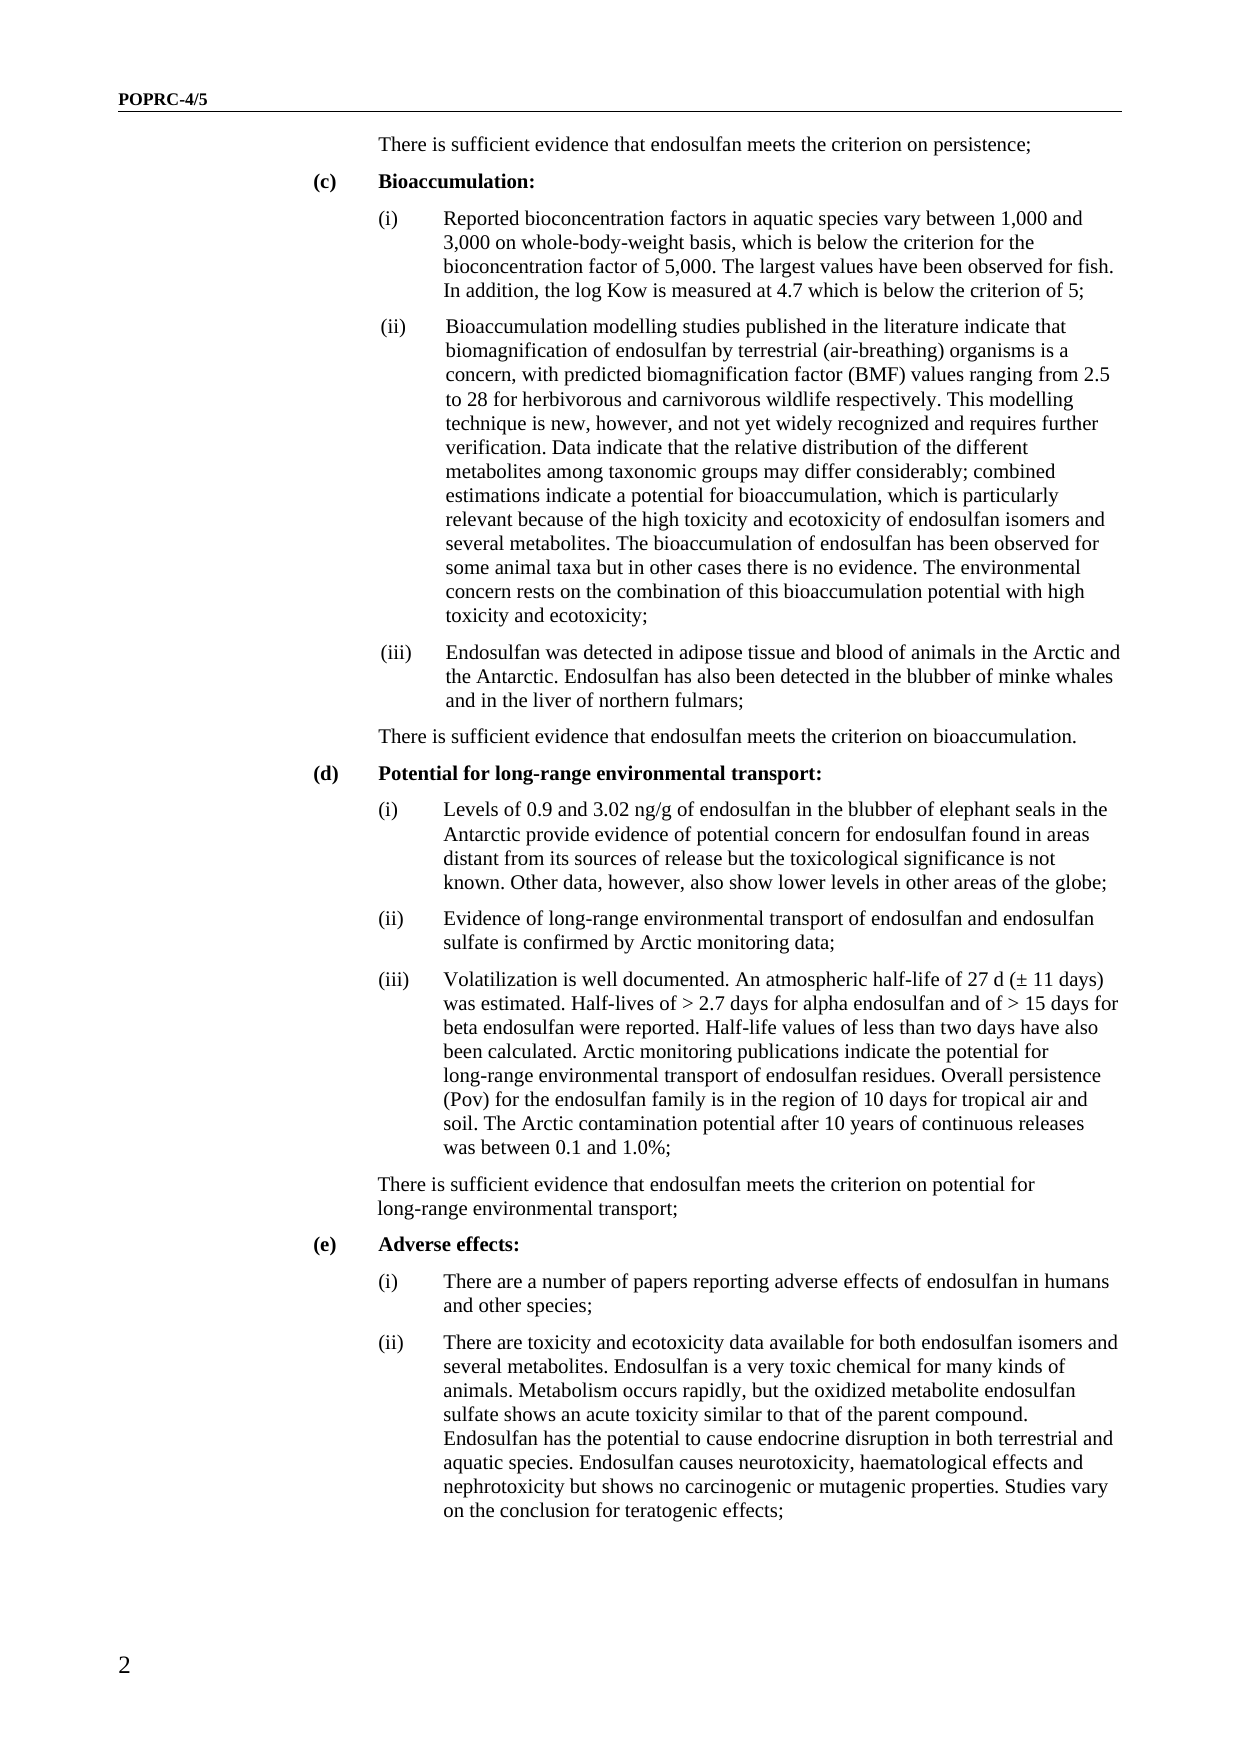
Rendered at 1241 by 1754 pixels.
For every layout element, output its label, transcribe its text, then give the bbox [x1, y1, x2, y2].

text There is sufficient evidence that endosulfan meets the criterion on potential for long-range environmental transport; [377, 1172, 1122, 1220]
text There is sufficient evidence that endosulfan meets the criterion on bioaccumulation. [378, 724, 1122, 748]
text (e) Adverse effects: [313, 1232, 1122, 1256]
text (i) Levels of 0.9 and 3.02 ng/g of endosulfan in the blubber of elephant seals in the Antarctic provide evidence of potential concern for endosulfan found in areas distant from its sources of release but the toxicological significance is not known. Other data, however, also show lower levels in other areas of the globe; [378, 797, 1122, 894]
text (i) Reported bioconcentration factors in aquatic species vary between 1,000 and 3,000 on whole-body-weight basis, which is below the criterion for the bioconcentration factor of 5,000. The largest values have been observed for fish. In addition, the log Kow is measured at 4.7 which is below the criterion of 5; [378, 206, 1122, 302]
text (iii) Volatilization is well documented. An atmospheric half-life of 27 d (± 11 days) was estimated. Half-lives of > 2.7 days for alpha endosulfan and of > 15 days for beta endosulfan were reported. Half-life values of less than two days have also been calculated. Arctic monitoring publications indicate the potential for long-range environmental transport of endosulfan residues. Overall persistence (Pov) for the endosulfan family is in the region of 10 days for tropical air and soil. The Arctic contamination potential after 10 years of continuous releases was between 0.1 and 1.0%; [378, 967, 1122, 1159]
text (iii) Endosulfan was detected in adipose tissue and blood of animals in the Arctic and the Antarctic. Endosulfan has also been detected in the blubber of minke whales and in the liver of northern fulmars; [380, 639, 1122, 712]
text (i) There are a number of papers reporting adverse effects of endosulfan in humans and other species; [378, 1269, 1122, 1317]
text (ii) Bioaccumulation modelling studies published in the literature indicate that biomagnification of endosulfan by terrestrial (air-breathing) organisms is a concern, with predicted biomagnification factor (BMF) values ranging from 2.5 to 28 for herbivorous and carnivorous wildlife respectively. This modelling technique is new, however, and not yet widely recognized and requires further verification. Data indicate that the relative distribution of the different metabolites among taxonomic groups may differ considerably; combined estimations indicate a potential for bioaccumulation, which is particularly relevant because of the high toxicity and ecotoxicity of endosulfan isomers and several metabolites. The bioaccumulation of endosulfan has been observed for some animal taxa but in other cases there is no evidence. The environmental concern rests on the combination of this bioaccumulation potential with high toxicity and ecotoxicity; [380, 314, 1122, 627]
text (c) Bioaccumulation: [313, 169, 1122, 193]
text (ii) There are toxicity and ecotoxicity data available for both endosulfan isomers and several metabolites. Endosulfan is a very toxic chemical for many kinds of animals. Metabolism occurs rapidly, but the oxidized metabolite endosulfan sulfate shows an acute toxicity similar to that of the parent compound. Endosulfan has the potential to cause endocrine disruption in both terrestrial and aquatic species. Endosulfan causes neurotoxicity, haematological effects and nephrotoxicity but shows no carcinogenic or mutagenic properties. Studies vary on the conclusion for teratogenic effects; [378, 1329, 1122, 1522]
text There is sufficient evidence that endosulfan meets the criterion on persistence; [378, 132, 1122, 156]
text (ii) Evidence of long-range environmental transport of endosulfan and endosulfan sulfate is confirmed by Arctic monitoring data; [378, 906, 1122, 954]
text (d) Potential for long-range environmental transport: [313, 761, 1122, 785]
